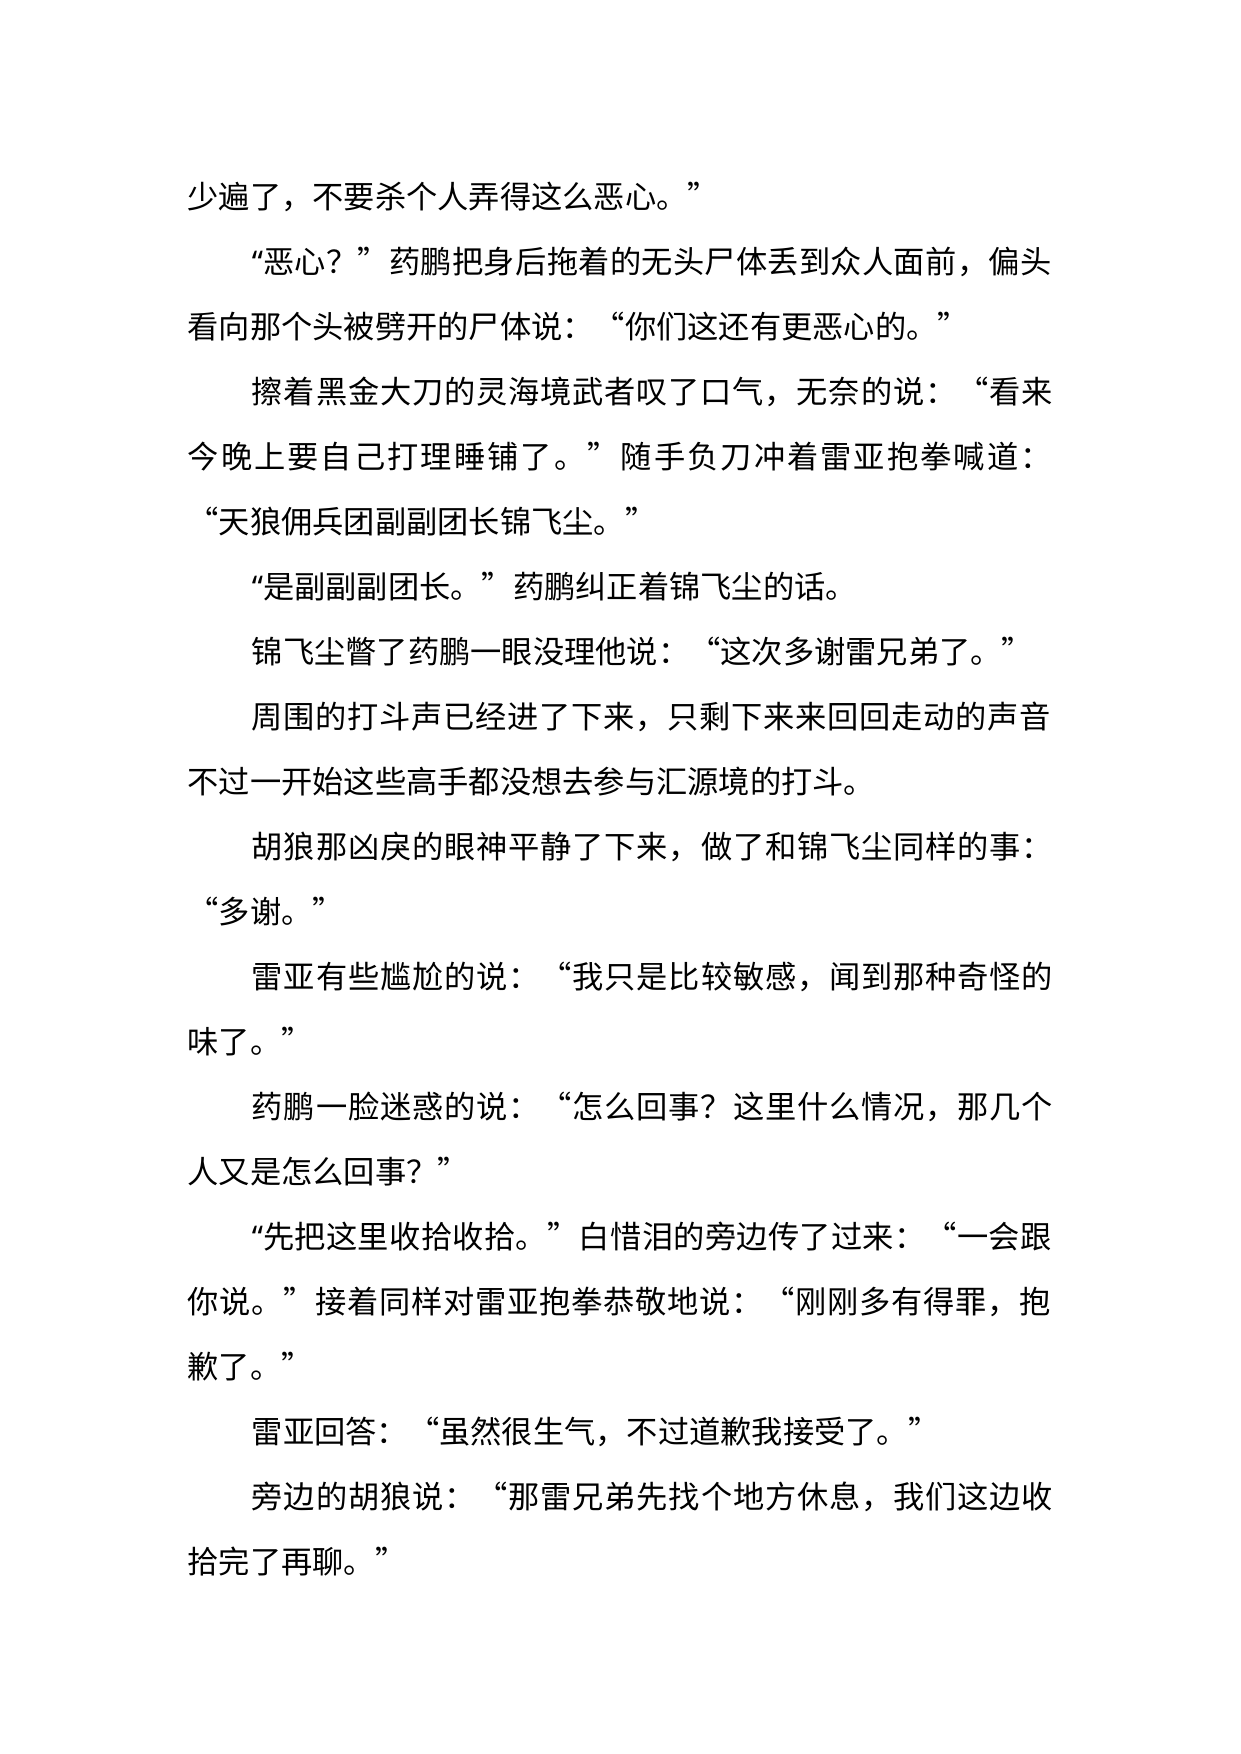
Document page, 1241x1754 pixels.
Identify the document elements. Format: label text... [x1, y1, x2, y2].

text “先把这里收拾收拾。”白惜泪的旁边传了过来：“一会跟你说。”接着同样对雷亚抱拳恭敬地说：“刚刚多有得罪，抱歉了。” [187, 1202, 1053, 1397]
text “恶心？”药鹏把身后拖着的无头尸体丢到众人面前，偏头看向那个头被劈开的尸体说：“你们这还有更恶心的。” [187, 227, 1053, 357]
text 擦着黑金大刀的灵海境武者叹了口气，无奈的说：“看来今晚上要自己打理睡铺了。”随手负刀冲着雷亚抱拳喊道：“天狼佣兵团副副团长锦飞尘。” [187, 357, 1053, 552]
text 雷亚有些尴尬的说：“我只是比较敏感，闻到那种奇怪的味了。” [187, 942, 1053, 1072]
text 药鹏一脸迷惑的说：“怎么回事？这里什么情况，那几个人又是怎么回事？” [187, 1072, 1053, 1202]
text 周围的打斗声已经进了下来，只剩下来来回回走动的声音，不过一开始这些高手都没想去参与汇源境的打斗。 [187, 682, 1053, 812]
text “是副副副团长。”药鹏纠正着锦飞尘的话。 [187, 552, 1053, 617]
text 雷亚回答：“虽然很生气，不过道歉我接受了。” [187, 1397, 1053, 1462]
text 锦飞尘瞥了药鹏一眼没理他说：“这次多谢雷兄弟了。” [187, 617, 1053, 682]
text 胡狼那凶戾的眼神平静了下来，做了和锦飞尘同样的事：“多谢。” [187, 812, 1053, 942]
text 旁边的胡狼说：“那雷兄弟先找个地方休息，我们这边收拾完了再聊。” [187, 1462, 1053, 1592]
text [187, 162, 1053, 227]
